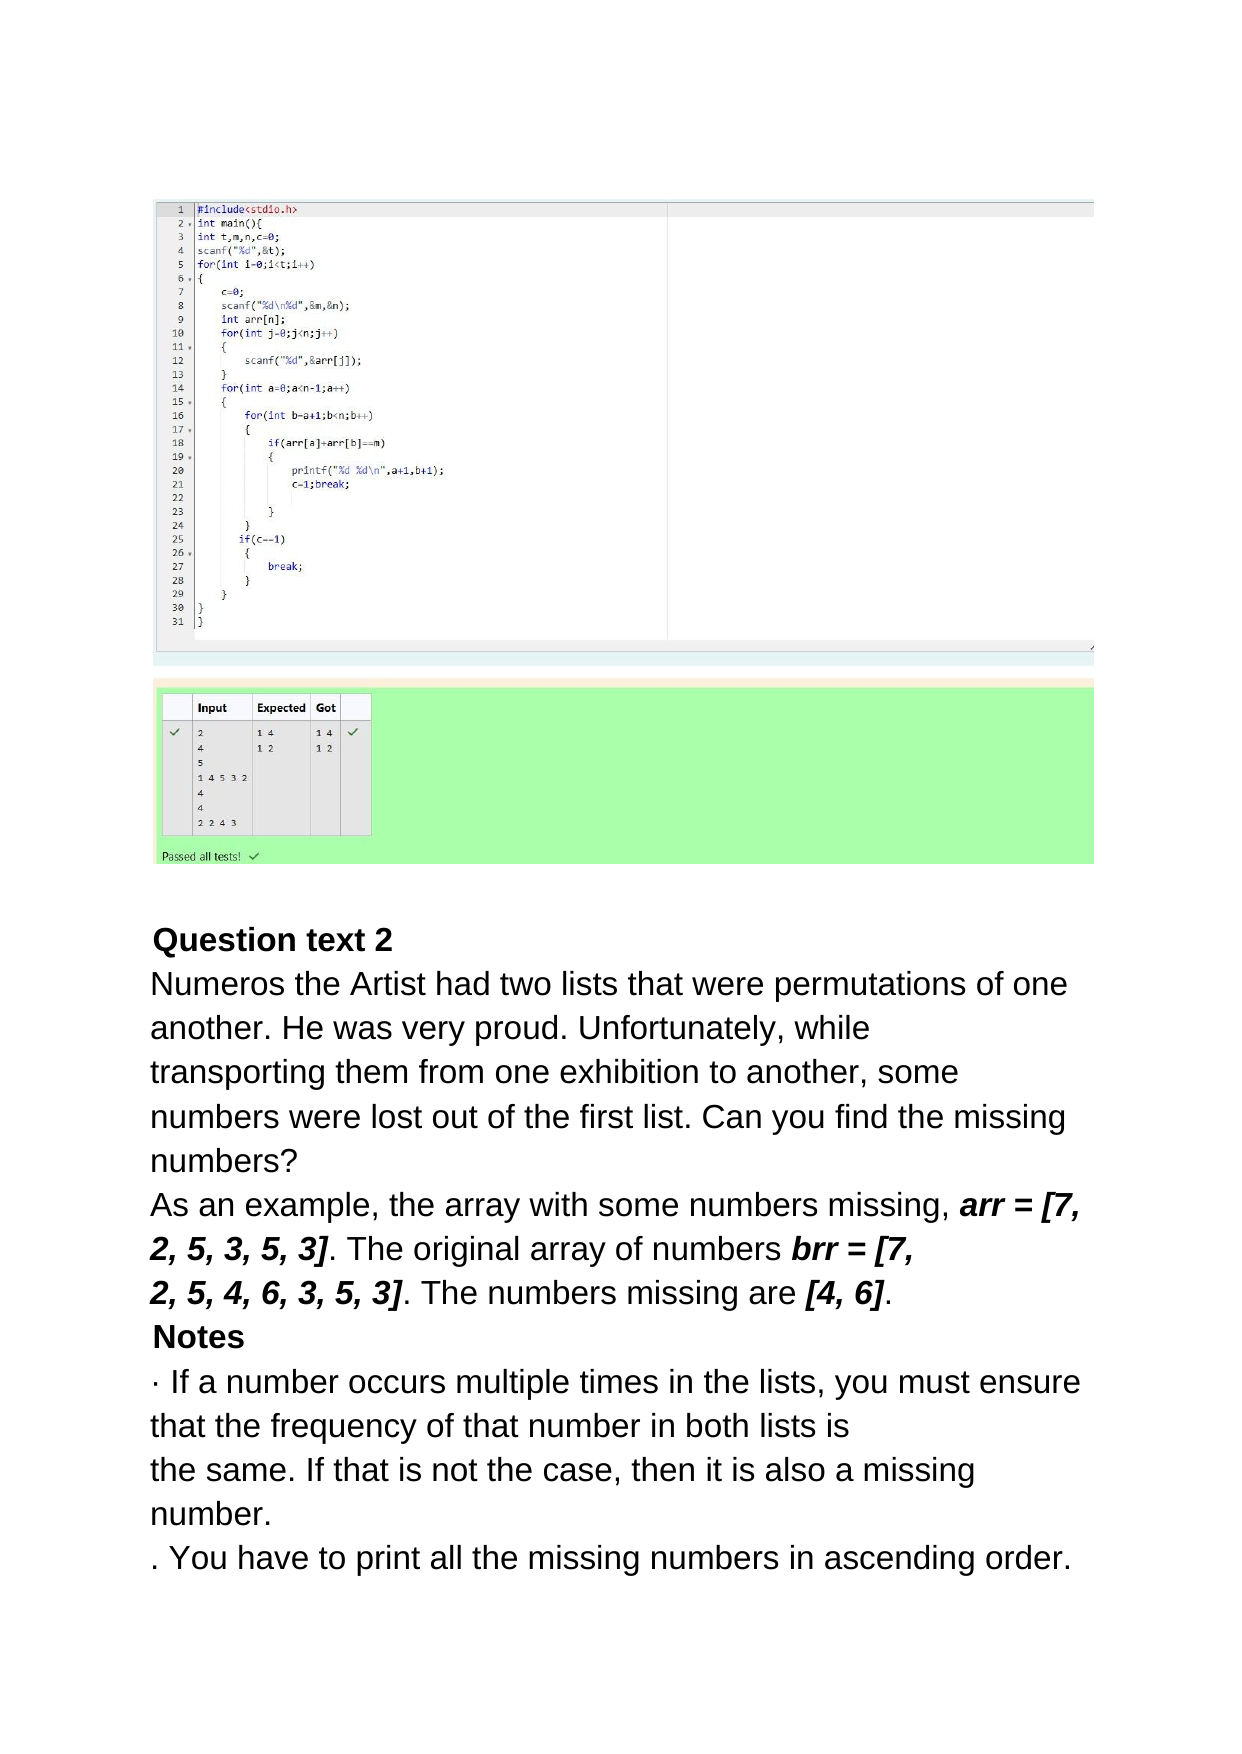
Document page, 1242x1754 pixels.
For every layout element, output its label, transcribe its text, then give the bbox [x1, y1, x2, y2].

text As an example, the array with some numbers missing, arr = [7, 2, 5, 3, 5, 3]. The original array of numbers brr = [7, [150, 1185, 1094, 1268]
list If a number occurs multiple times in the lists, you must ensure that the frequency of that number in both lists is [150, 1362, 1082, 1444]
picture [153, 199, 1094, 864]
subtitle Notes [150, 1318, 1094, 1356]
text transporting them from one exhibition to another, some numbers were lost out of the first list. Can you find the missing numbers? [150, 1053, 1080, 1179]
text Numeros the Artist had two lists that were permutations of one another. He was very proud. Unfortunately, while [150, 964, 1094, 1047]
text the same. If that is not the case, then it is also a missing number. [150, 1450, 1080, 1533]
subtitle Question text 2 [150, 920, 1094, 958]
text . You have to print all the missing numbers in ascending order. [150, 1538, 1094, 1577]
text 2, 5, 4, 6, 3, 5, 3]. The numbers missing are [4, 6]. [150, 1273, 1094, 1312]
